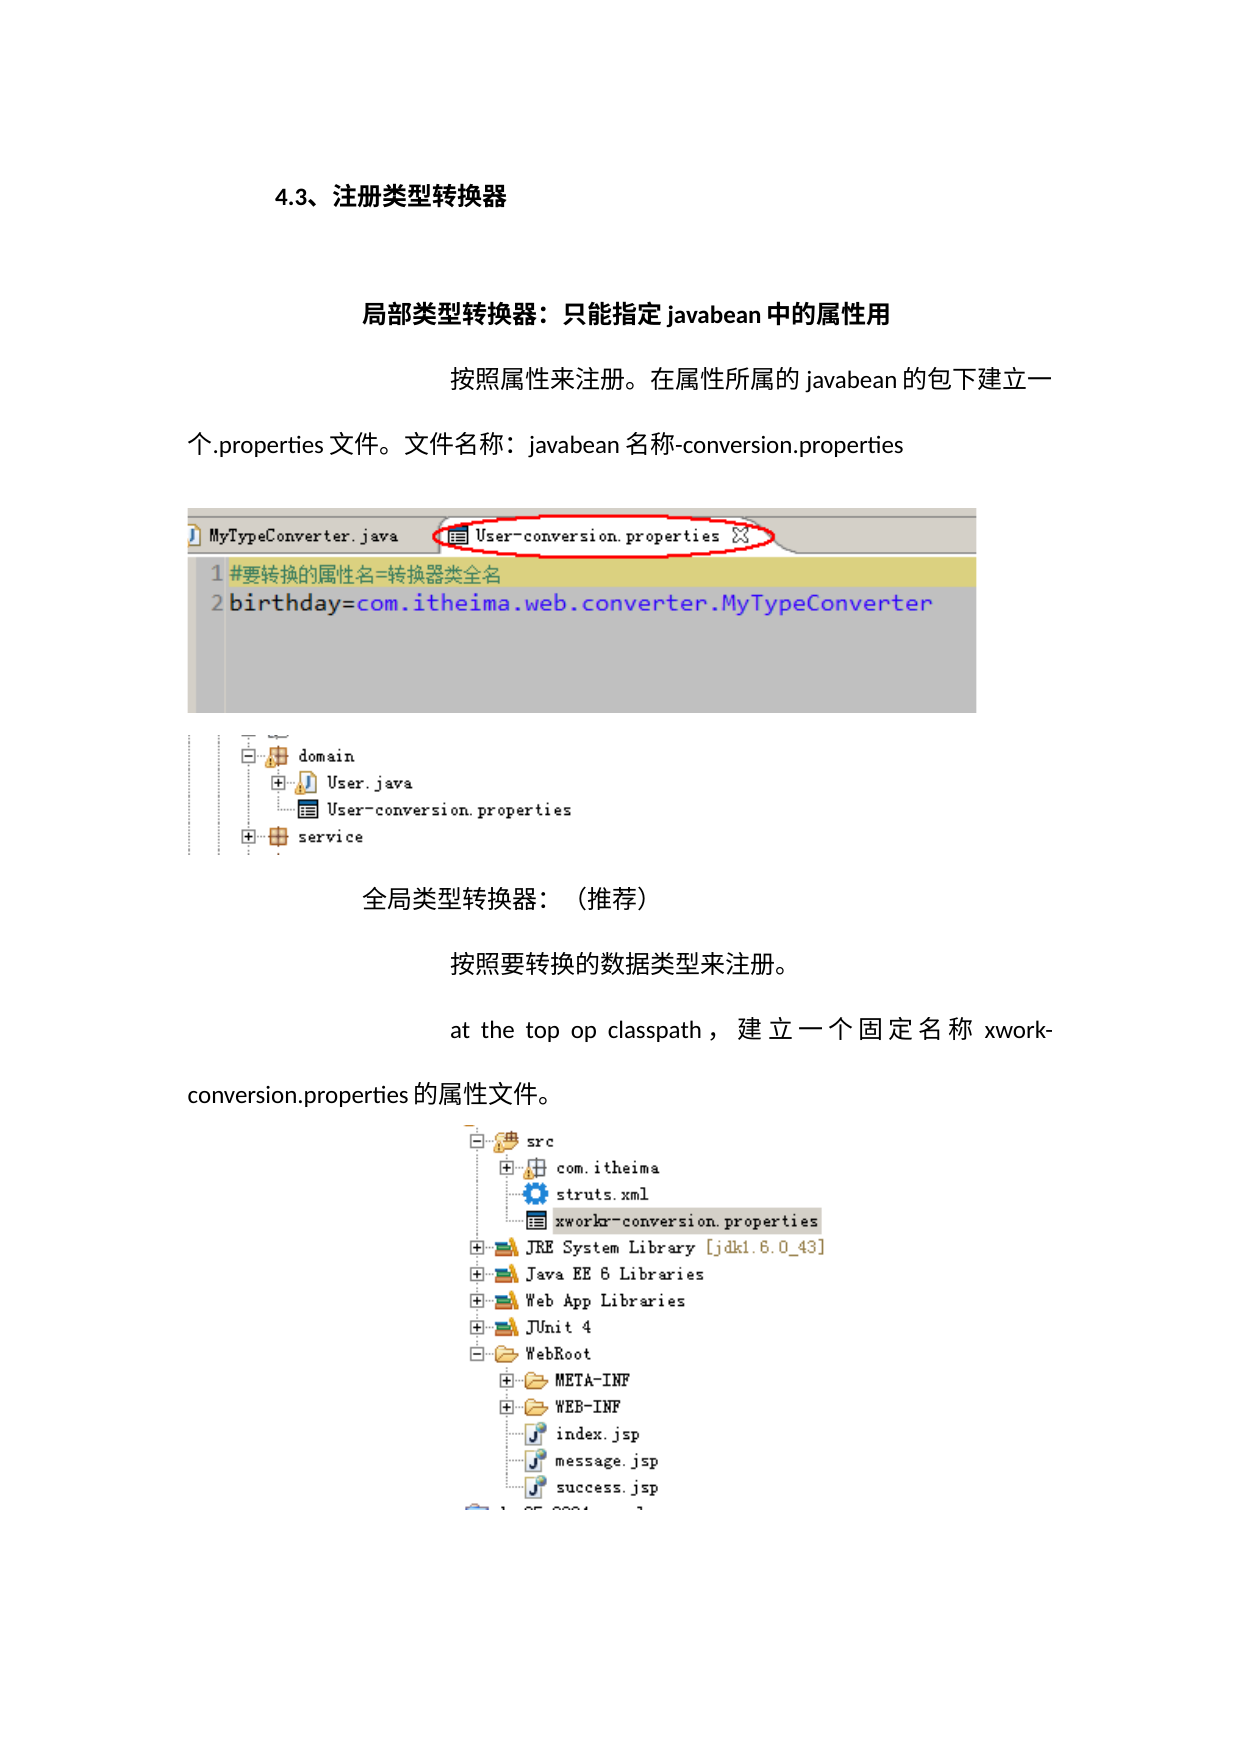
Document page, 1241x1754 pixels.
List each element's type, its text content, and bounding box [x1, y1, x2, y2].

text 按照属性来注册。在属性所属的javabean的包下建立一个.properties文件。文件名称：javabean名称-conversion.properties [187, 346, 1053, 476]
text 按照要转换的数据类型来注册。 [187, 931, 1053, 996]
text at the top op classpath，建立一个固定名称xwork-conversion.properties的属性文件。 [187, 996, 1053, 1126]
picture [187, 735, 674, 855]
subtitle 4.3、注册类型转换器 [187, 162, 1053, 227]
text 局部类型转换器：只能指定javabean中的属性用 [187, 281, 1053, 346]
text 全局类型转换器：（推荐） [187, 866, 1053, 931]
picture [187, 508, 977, 713]
picture [450, 1125, 897, 1510]
